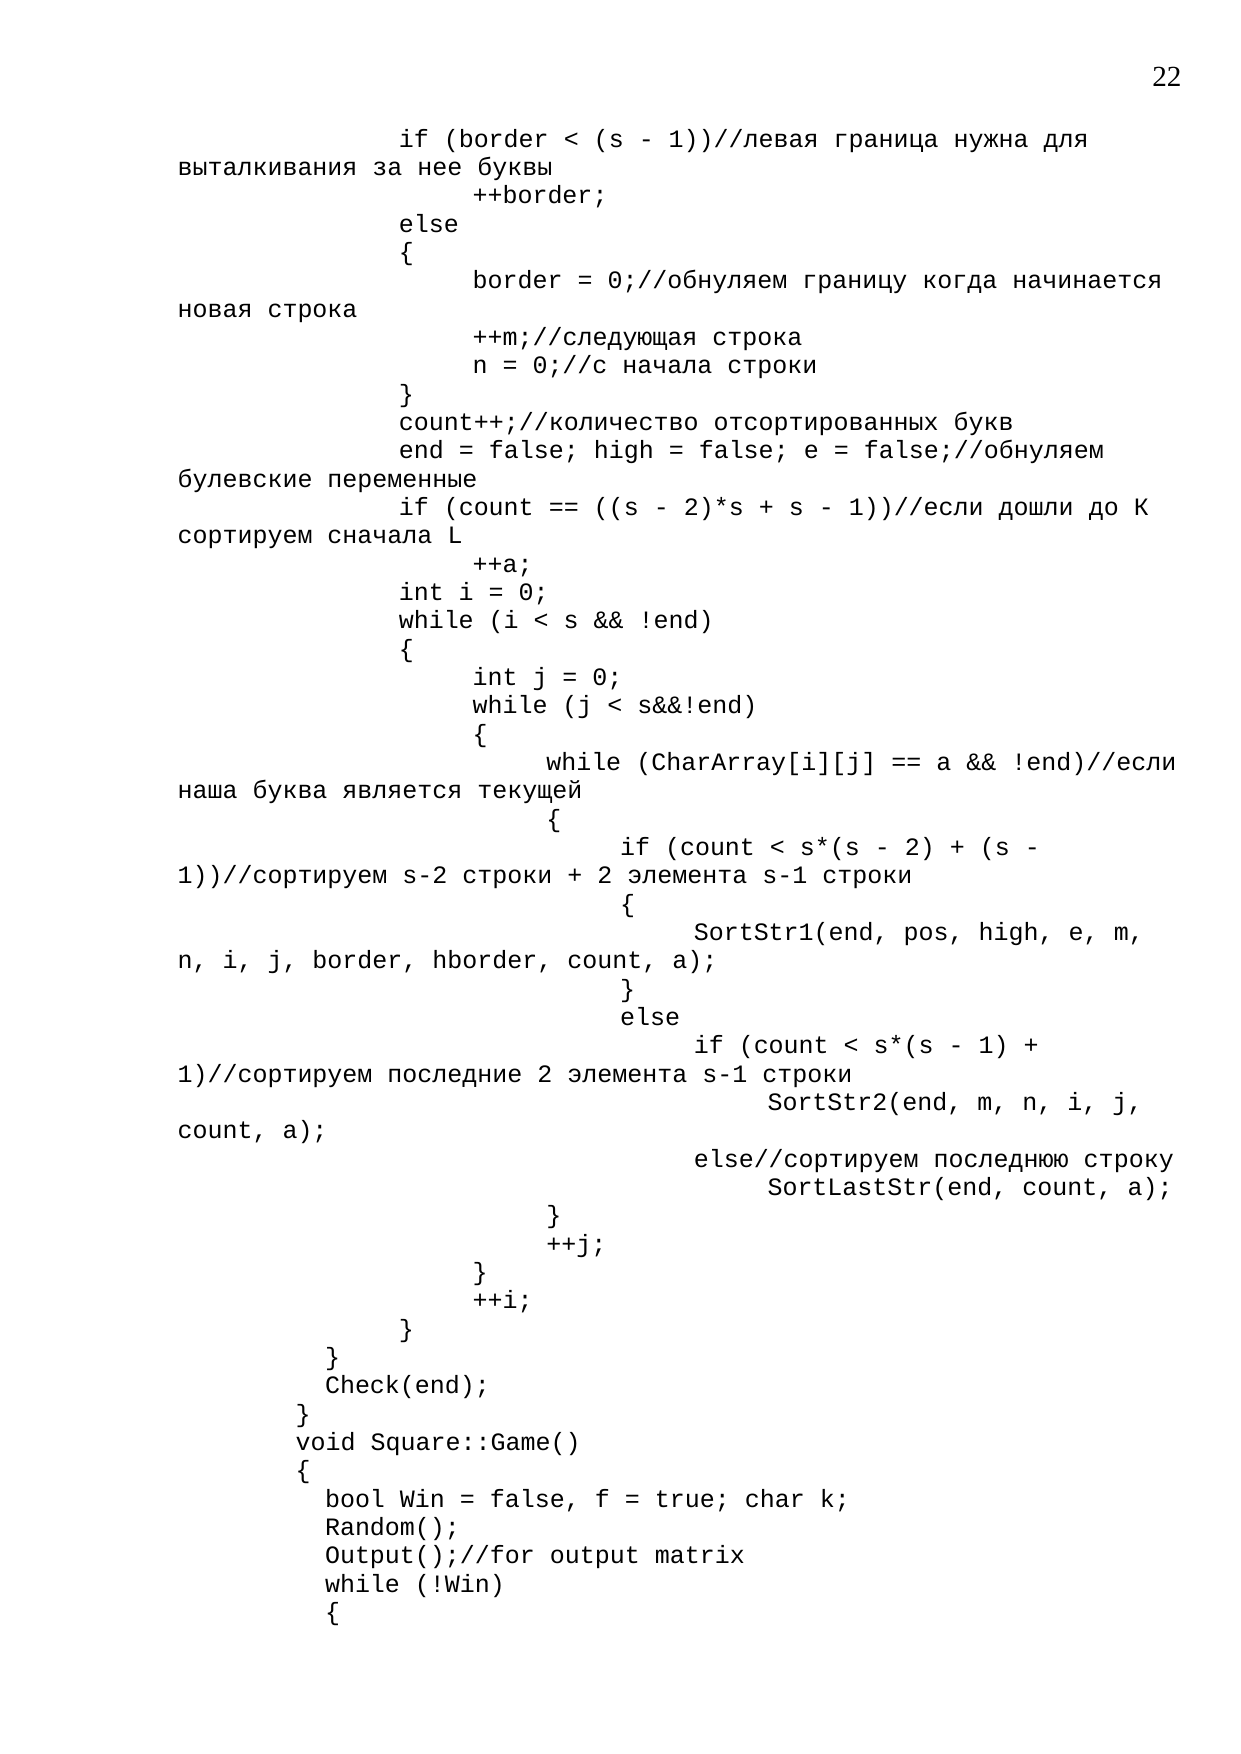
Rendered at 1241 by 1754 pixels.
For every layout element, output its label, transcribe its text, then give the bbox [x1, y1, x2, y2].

text } [177, 1203, 1181, 1231]
text { [177, 239, 1181, 268]
text int j = 0; [177, 664, 1181, 693]
text { [177, 636, 1181, 664]
text else//сортируем последнюю строку [177, 1146, 1181, 1174]
text Check(end); [177, 1373, 1181, 1401]
text ++i; [177, 1288, 1181, 1316]
text { [177, 721, 1181, 749]
text ++m;//следующая строка [177, 324, 1181, 353]
text ++j; [177, 1231, 1181, 1259]
text } [177, 976, 1181, 1004]
text n = 0;//с начала строки [177, 353, 1181, 381]
text } [177, 1316, 1181, 1344]
text int i = 0; [177, 579, 1181, 608]
text if (border < (s - 1))//левая граница нужна для выталкивания за нее буквы [177, 126, 1181, 183]
text count++;//количество отсортированных букв [177, 409, 1181, 438]
text SortStr1(end, pos, high, e, m, n, i, j, border, hborder, count, a); [177, 919, 1181, 976]
text Random(); [177, 1514, 1181, 1543]
text border = 0;//обнуляем границу когда начинается новая строка [177, 268, 1181, 324]
text SortLastStr(end, count, a); [177, 1174, 1181, 1203]
text end = false; high = false; e = false;//обнуляем булевcкие переменные [177, 438, 1181, 494]
text if (count < s*(s - 1) + 1)//сортируем последние 2 элемента s-1 строки [177, 1033, 1181, 1089]
text } [177, 1344, 1181, 1373]
text ++border; [177, 183, 1181, 211]
text void Square::Game() [177, 1429, 1181, 1458]
text { [177, 1599, 1181, 1628]
text SortStr2(end, m, n, i, j, count, a); [177, 1089, 1181, 1146]
text } [177, 1259, 1181, 1288]
text { [177, 806, 1181, 834]
text Output();//for output matrix [177, 1543, 1181, 1571]
text { [177, 891, 1181, 919]
text } [177, 1401, 1181, 1429]
text while (!Win) [177, 1571, 1181, 1599]
text while (j < s&&!end) [177, 693, 1181, 721]
text bool Win = false, f = true; char k; [177, 1486, 1181, 1514]
text else [177, 211, 1181, 239]
text } [177, 381, 1181, 409]
text { [177, 1458, 1181, 1486]
text if (count == ((s - 2)*s + s - 1))//если дошли до К сортируем сначала L [177, 494, 1181, 551]
text while (CharArray[i][j] == a && !end)//если наша буква является текущей [177, 749, 1181, 806]
text if (count < s*(s - 2) + (s - 1))//сортируем s-2 строки + 2 элемента s-1 строки [177, 834, 1181, 891]
text while (i < s && !end) [177, 608, 1181, 636]
text ++a; [177, 551, 1181, 579]
text else [177, 1004, 1181, 1033]
